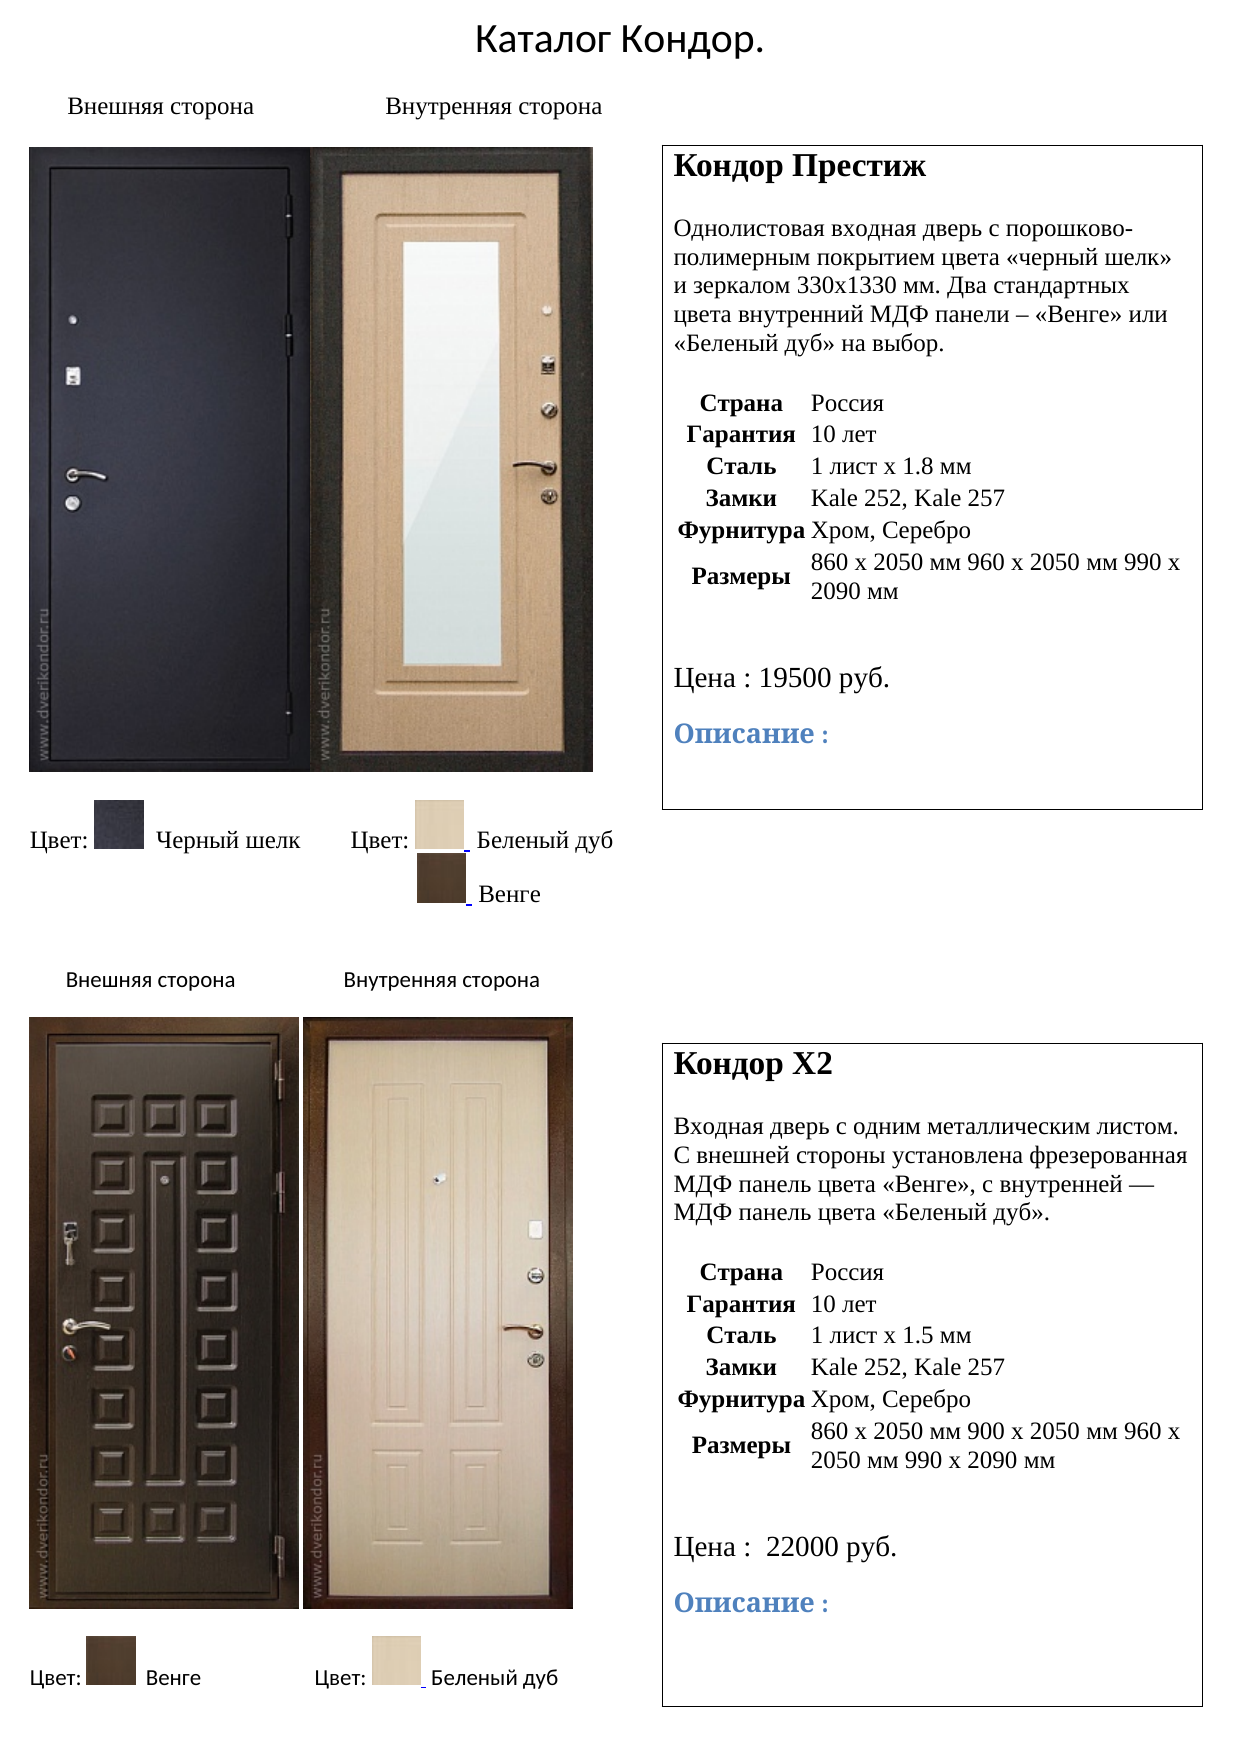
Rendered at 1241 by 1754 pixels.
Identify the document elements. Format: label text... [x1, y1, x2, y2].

picture [372, 1636, 421, 1685]
picture [303, 1017, 573, 1609]
table_header Кондор Престиж Однолистовая входная дверь с порошково-полимерным покрытием цвета «черный шелк» и зеркалом 330х1330 мм. Два стандартных цвета внутренний МДФ панели – «Венге» или «Беленый дуб» на выбор. Цена : 19500 руб. Описание : [663, 146, 1202, 809]
picture [29, 1017, 299, 1609]
text Цвет: Венге Цвет: Беленый дуб [29, 1637, 662, 1691]
picture [94, 800, 144, 849]
text Каталог Кондор. [29, 12, 1211, 63]
text Венге [29, 854, 1211, 908]
picture [415, 800, 464, 849]
picture [417, 853, 466, 903]
table_header Кондор X2 Входная дверь с одним металлическим листом. С внешней стороны установлена фрезерованная МДФ панель цвета «Венге», с внутренней — МДФ панель цвета «Беленый дуб». Цена : 22000 руб. Описание : [663, 1044, 1202, 1706]
text Внешняя сторона Внутренняя сторона [29, 965, 1211, 993]
text Цвет: Черный шелк Цвет: Беленый дуб [29, 800, 1211, 854]
picture [86, 1636, 136, 1685]
picture [29, 147, 593, 772]
text Внешняя сторона Внутренняя сторона [29, 91, 1211, 120]
